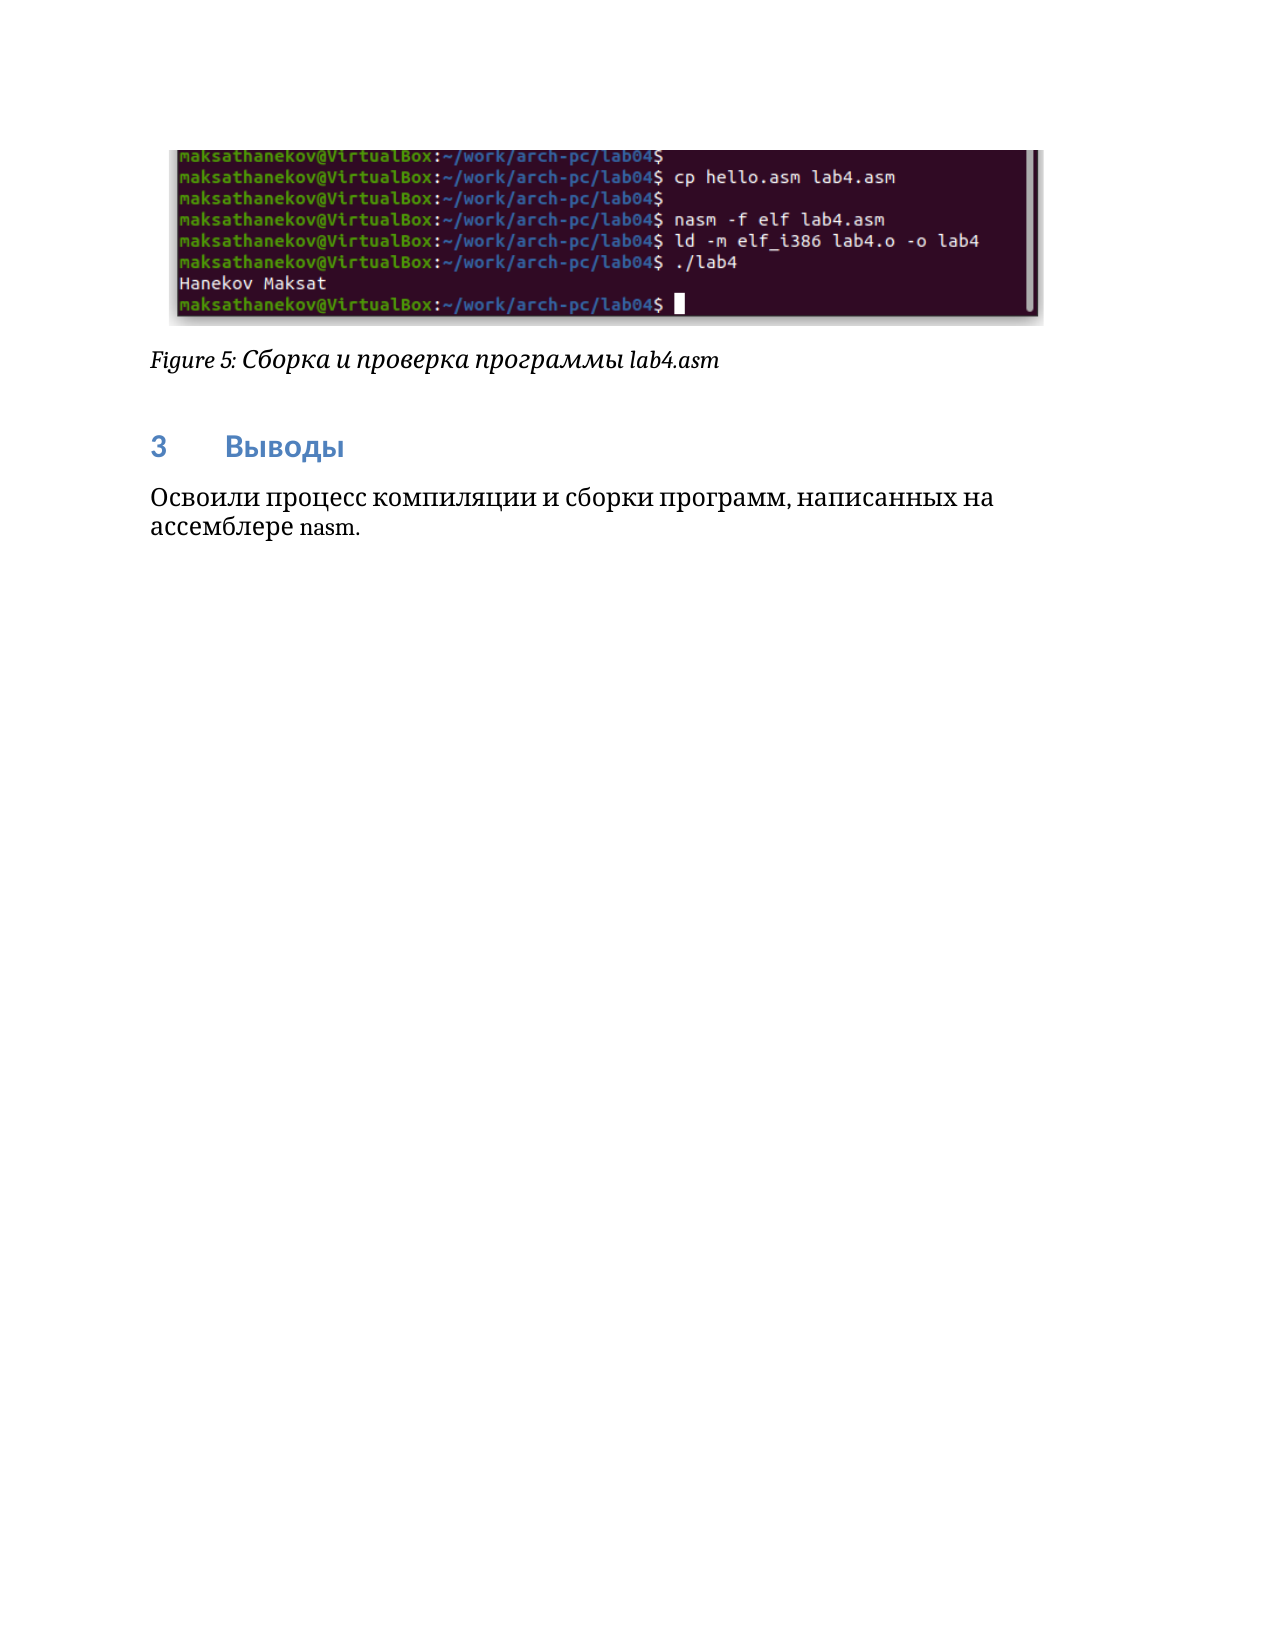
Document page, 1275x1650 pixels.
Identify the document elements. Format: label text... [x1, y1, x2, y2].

picture [168, 150, 1044, 326]
subtitle 3 Выводы [150, 425, 1125, 466]
text Figure 5: Сборка и проверка программы lab4.asm [150, 346, 1125, 375]
text Освоили процесс компиляции и сборки программ, написанных на ассемблере nasm. [150, 484, 1125, 542]
